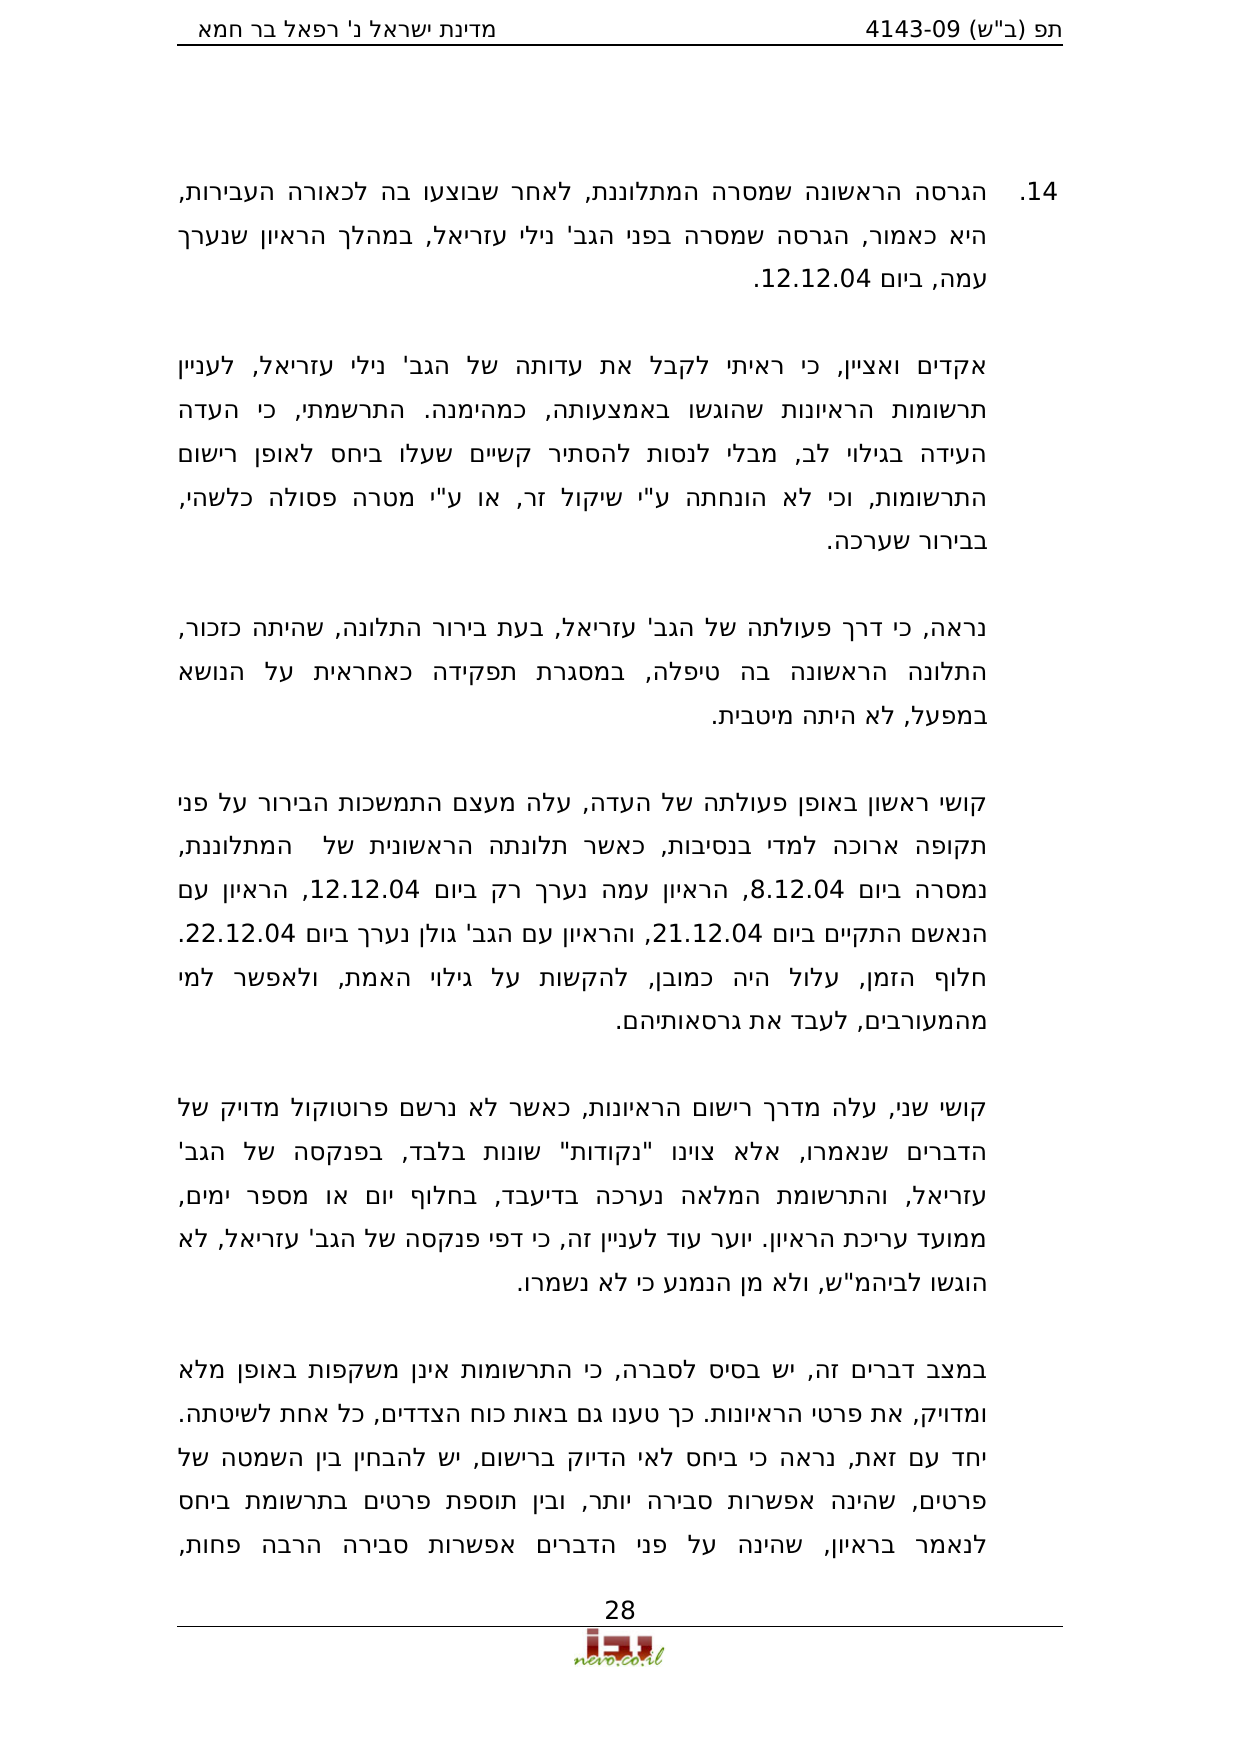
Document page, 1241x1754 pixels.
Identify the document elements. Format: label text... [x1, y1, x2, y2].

picture [574, 1628, 666, 1667]
text נראה, כי דרך פעולתה של הגב' עזריאל, בעת בירור התלונה, שהיתה כזכור, התלונה הראשונה בה טיפלה, במסגרת תפקידה כאחראית על הנושא במפעל, לא היתה מיטבית. [177, 613, 988, 730]
text אקדים ואציין, כי ראיתי לקבל את עדותה של הגב' נילי עזריאל, לעניין תרשומות הראיונות שהוגשו באמצעותה, כמהימנה. התרשמתי, כי העדה העידה בגילוי לב, מבלי לנסות להסתיר קשיים שעלו ביחס לאופן רישום התרשומות, וכי לא הונחתה ע"י שיקול זר, או ע"י מטרה פסולה כלשהי, בבירור שערכה. [177, 352, 988, 556]
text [177, 1355, 988, 1559]
text קושי ראשון באופן פעולתה של העדה, עלה מעצם התמשכות הבירור על פני תקופה ארוכה למדי בנסיבות, כאשר תלונתה הראשונית של המתלוננת, נמסרה ביום 8.12.04, הראיון עמה נערך רק ביום 12.12.04, הראיון עם הנאשם התקיים ביום 21.12.04, והראיון עם הגב' גולן נערך ביום 22.12.04. חלוף הזמן, עלול היה כמובן, להקשות על גילוי האמת, ולאפשר למי מהמעורבים, לעבד את גרסאותיהם. [177, 788, 988, 1036]
text 14. הגרסה הראשונה שמסרה המתלוננת, לאחר שבוצעו בה לכאורה העבירות, היא כאמור, הגרסה שמסרה בפני הגב' נילי עזריאל, במהלך הראיון שנערך עמה, ביום 12.12.04. [177, 177, 1058, 294]
text קושי שני, עלה מדרך רישום הראיונות, כאשר לא נרשם פרוטוקול מדויק של הדברים שנאמרו, אלא צוינו "נקודות" שונות בלבד, בפנקסה של הגב' עזריאל, והתרשומת המלאה נערכה בדיעבד, בחלוף יום או מספר ימים, ממועד עריכת הראיון. יוער עוד לעניין זה, כי דפי פנקסה של הגב' עזריאל, לא הוגשו לביהמ"ש, ולא מן הנמנע כי לא נשמרו. [177, 1093, 988, 1298]
